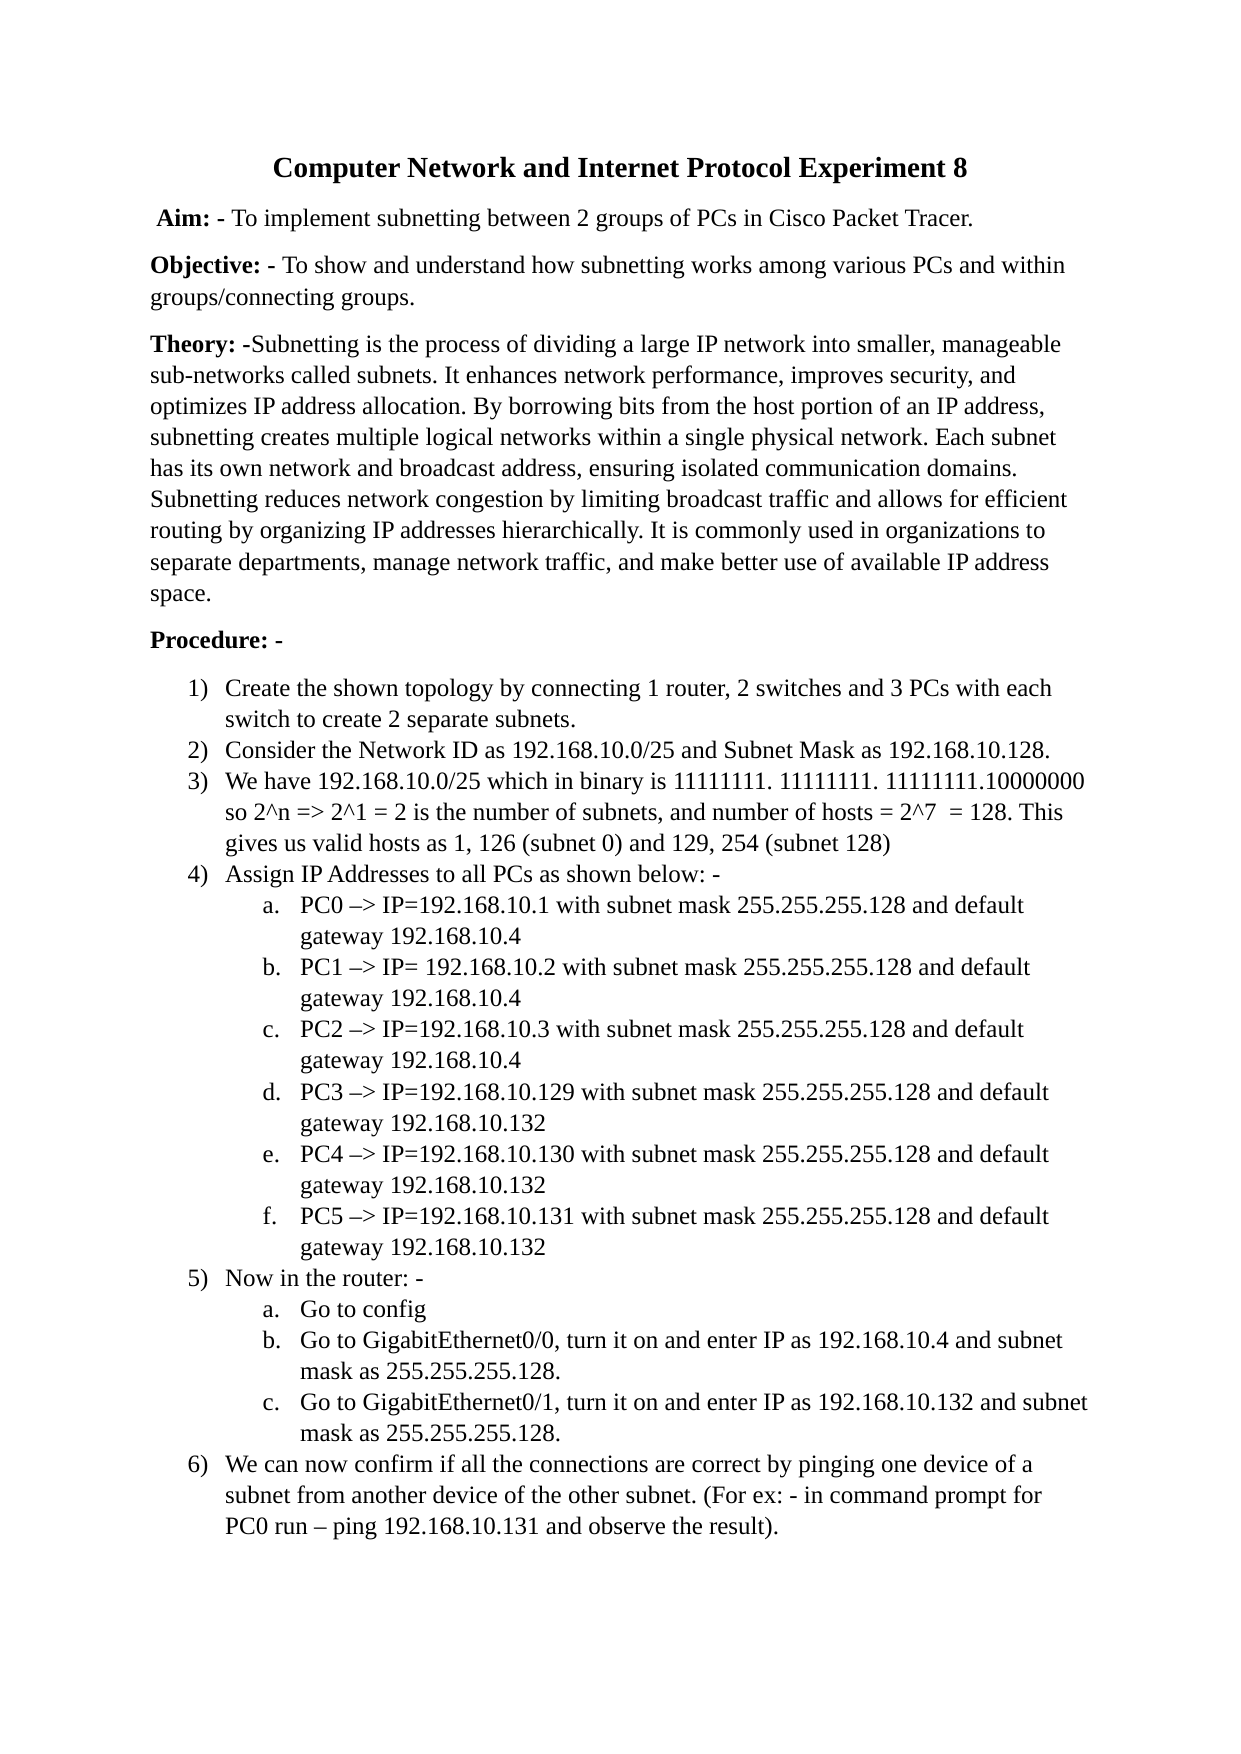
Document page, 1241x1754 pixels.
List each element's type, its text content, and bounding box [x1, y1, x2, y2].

text Computer Network and Internet Protocol Experiment 8 [150, 150, 1090, 183]
text Objective: - To show and understand how subnetting works among various PCs and within groups/connecting groups. [150, 251, 1090, 310]
list PC4 –> IP=192.168.10.130 with subnet mask 255.255.255.128 and default gateway 192.168.10.132 [262, 1139, 1090, 1198]
list Consider the Network ID as 192.168.10.0/25 and Subnet Mask as 192.168.10.128. [187, 735, 1090, 764]
list PC5 –> IP=192.168.10.131 with subnet mask 255.255.255.128 and default gateway 192.168.10.132 [262, 1201, 1090, 1261]
text Theory: -Subnetting is the process of dividing a large IP network into smaller, manageable sub-networks called subnets. It enhances network performance, improves security, and optimizes IP address allocation. By borrowing bits from the host portion of an IP address, subnetting creates multiple logical networks within a single physical network. Each subnet has its own network and broadcast address, ensuring isolated communication domains. Subnetting reduces network congestion by limiting broadcast traffic and allows for efficient routing by organizing IP addresses hierarchically. It is commonly used in organizations to separate departments, manage network traffic, and make better use of available IP address space. [150, 329, 1090, 606]
list We have 192.168.10.0/25 which in binary is 11111111. 11111111. 11111111.10000000 so 2^n => 2^1 = 2 is the number of subnets, and number of hosts = 2^7 = 128. This gives us valid hosts as 1, 126 (subnet 0) and 129, 254 (subnet 128) [187, 766, 1090, 857]
text Procedure: - [150, 625, 1090, 654]
text Aim: - To implement subnetting between 2 groups of PCs in Cisco Packet Tracer. [150, 203, 1090, 232]
list Now in the router: - [187, 1263, 1090, 1292]
list Create the shown topology by connecting 1 router, 2 switches and 3 PCs with each switch to create 2 separate subnets. [187, 673, 1090, 733]
list Go to GigabitEthernet0/0, turn it on and enter IP as 192.168.10.4 and subnet mask as 255.255.255.128. [262, 1325, 1090, 1385]
list Go to config [262, 1294, 1090, 1323]
list Assign IP Addresses to all PCs as shown below: - [187, 859, 1090, 888]
list PC1 –> IP= 192.168.10.2 with subnet mask 255.255.255.128 and default gateway 192.168.10.4 [262, 952, 1090, 1012]
list We can now confirm if all the connections are correct by pinging one device of a subnet from another device of the other subnet. (For ex: - in command prompt for PC0 run – ping 192.168.10.131 and observe the result). [187, 1449, 1090, 1540]
list PC3 –> IP=192.168.10.129 with subnet mask 255.255.255.128 and default gateway 192.168.10.132 [262, 1077, 1090, 1136]
list PC2 –> IP=192.168.10.3 with subnet mask 255.255.255.128 and default gateway 192.168.10.4 [262, 1014, 1090, 1074]
list Go to GigabitEthernet0/1, turn it on and enter IP as 192.168.10.132 and subnet mask as 255.255.255.128. [262, 1387, 1090, 1447]
list PC0 –> IP=192.168.10.1 with subnet mask 255.255.255.128 and default gateway 192.168.10.4 [262, 890, 1090, 950]
